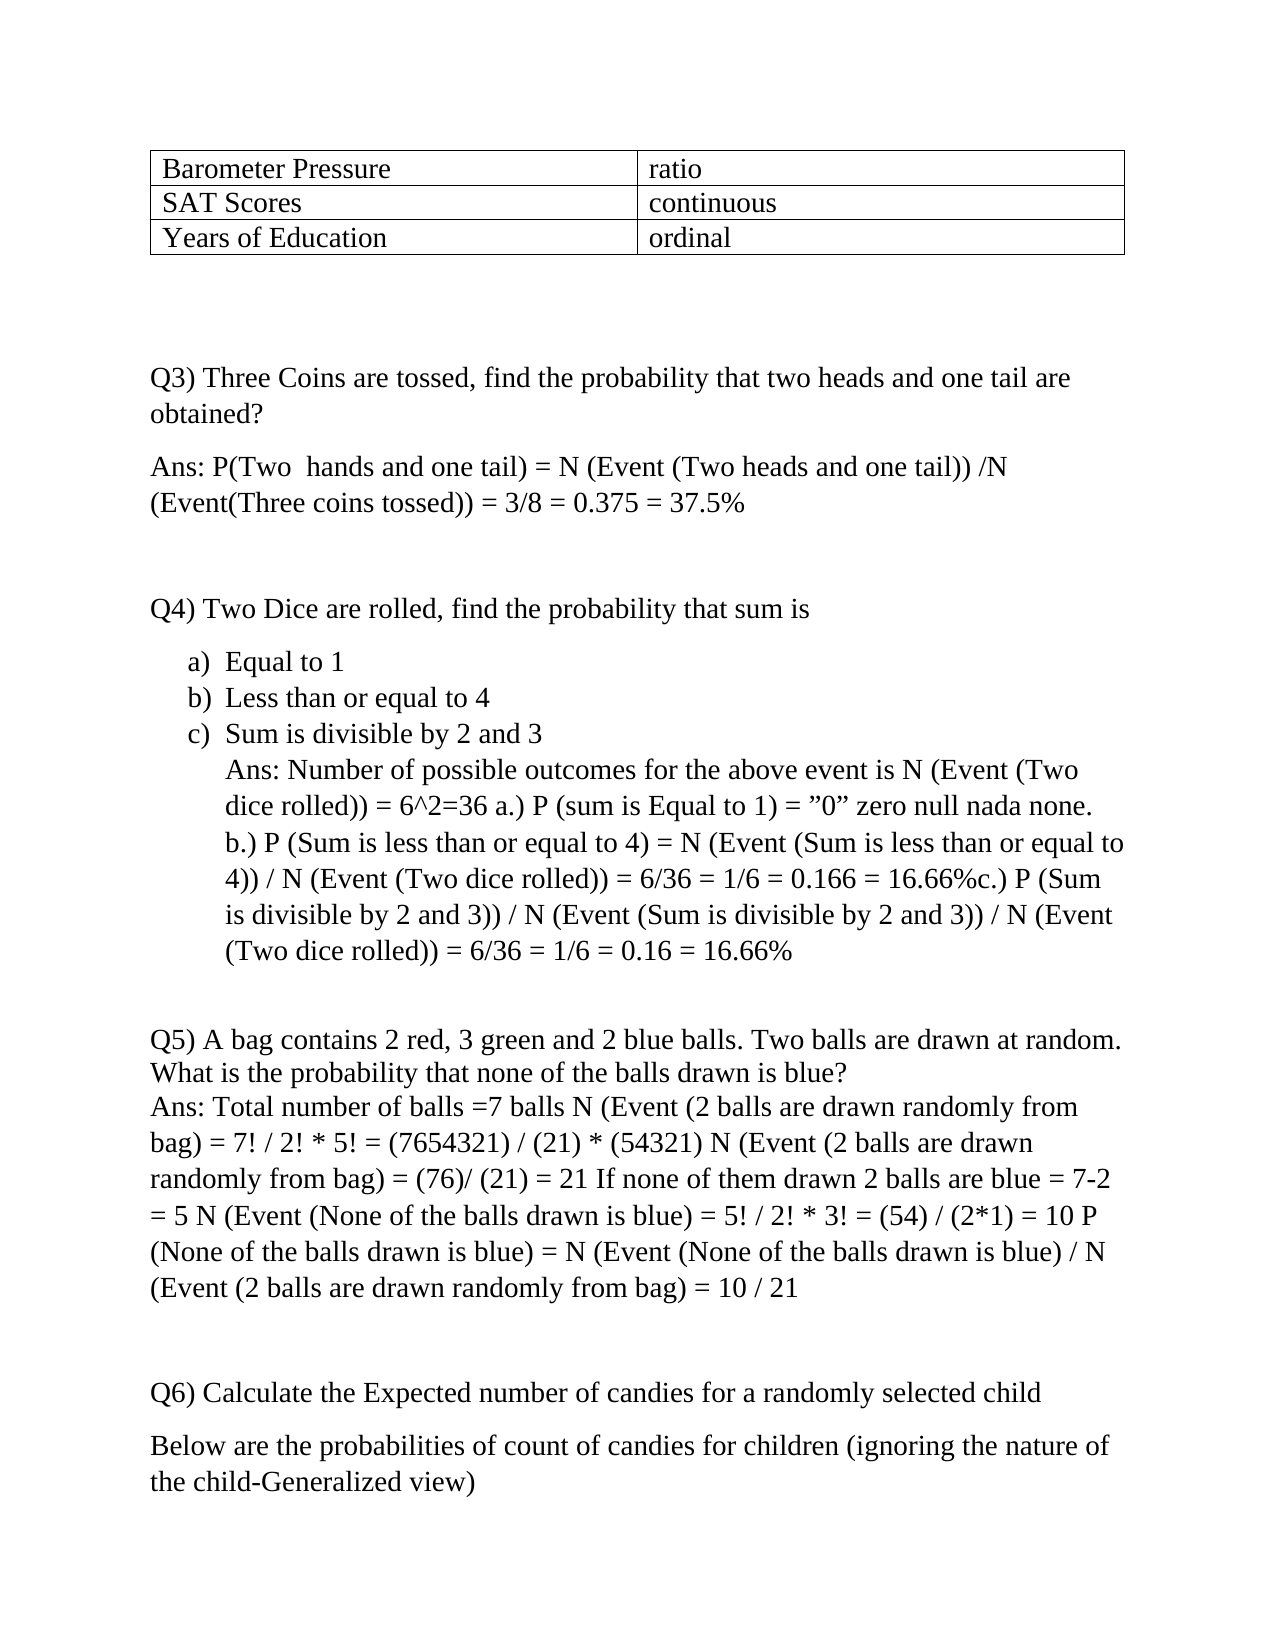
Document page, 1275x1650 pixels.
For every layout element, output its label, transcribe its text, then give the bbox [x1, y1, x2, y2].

list Sum is divisible by 2 and 3 [187, 716, 1125, 750]
table_cell ordinal [638, 220, 1124, 254]
table_cell Years of Education [151, 220, 637, 254]
list Equal to 1 [187, 644, 1125, 677]
table_cell SAT Scores [151, 186, 637, 219]
text Below are the probabilities of count of candies for children (ignoring the nature of the child-Generalized view) [150, 1428, 1125, 1498]
text Ans: P(Two hands and one tail) = N (Event (Two heads and one tail)) /N (Event(Three coins tossed)) = 3/8 = 0.375 = 37.5% [150, 449, 1125, 519]
list Ans: Number of possible outcomes for the above event is N (Event (Two dice rolled)) = 6^2=36 a.) P (sum is Equal to 1) = ”0” zero null nada none. b.) P (Sum is less than or equal to 4) = N (Event (Sum is less than or equal to 4)) / N (Event (Two dice rolled)) = 6/36 = 1/6 = 0.166 = 16.66%c.) P (Sum is divisible by 2 and 3)) / N (Event (Sum is divisible by 2 and 3)) / N (Event (Two dice rolled)) = 6/36 = 1/6 = 0.16 = 16.66% [225, 752, 1125, 967]
text Q5) A bag contains 2 red, 3 green and 2 blue balls. Two balls are drawn at random. What is the probability that none of the balls drawn is blue? [150, 1022, 1125, 1089]
table_cell Barometer Pressure [151, 151, 637, 184]
table_cell continuous [638, 186, 1124, 219]
text Q4) Two Dice are rolled, find the probability that sum is [150, 591, 1125, 625]
text Q6) Calculate the Expected number of candies for a randomly selected child [150, 1376, 1125, 1409]
text Ans: Total number of balls =7 balls N (Event (2 balls are drawn randomly from bag) = 7! / 2! * 5! = (7654321) / (21) * (54321) N (Event (2 balls are drawn randomly from bag) = (76)/ (21) = 21 If none of them drawn 2 balls are blue = 7-2 = 5 N (Event (None of the balls drawn is blue) = 5! / 2! * 3! = (54) / (2*1) = 10 P (None of the balls drawn is blue) = N (Event (None of the balls drawn is blue) / N (Event (2 balls are drawn randomly from bag) = 10 / 21 [150, 1089, 1125, 1303]
table_cell ratio [638, 151, 1124, 184]
text Q3) Three Coins are tossed, find the probability that two heads and one tail are obtained? [150, 360, 1125, 430]
list Less than or equal to 4 [187, 680, 1125, 714]
